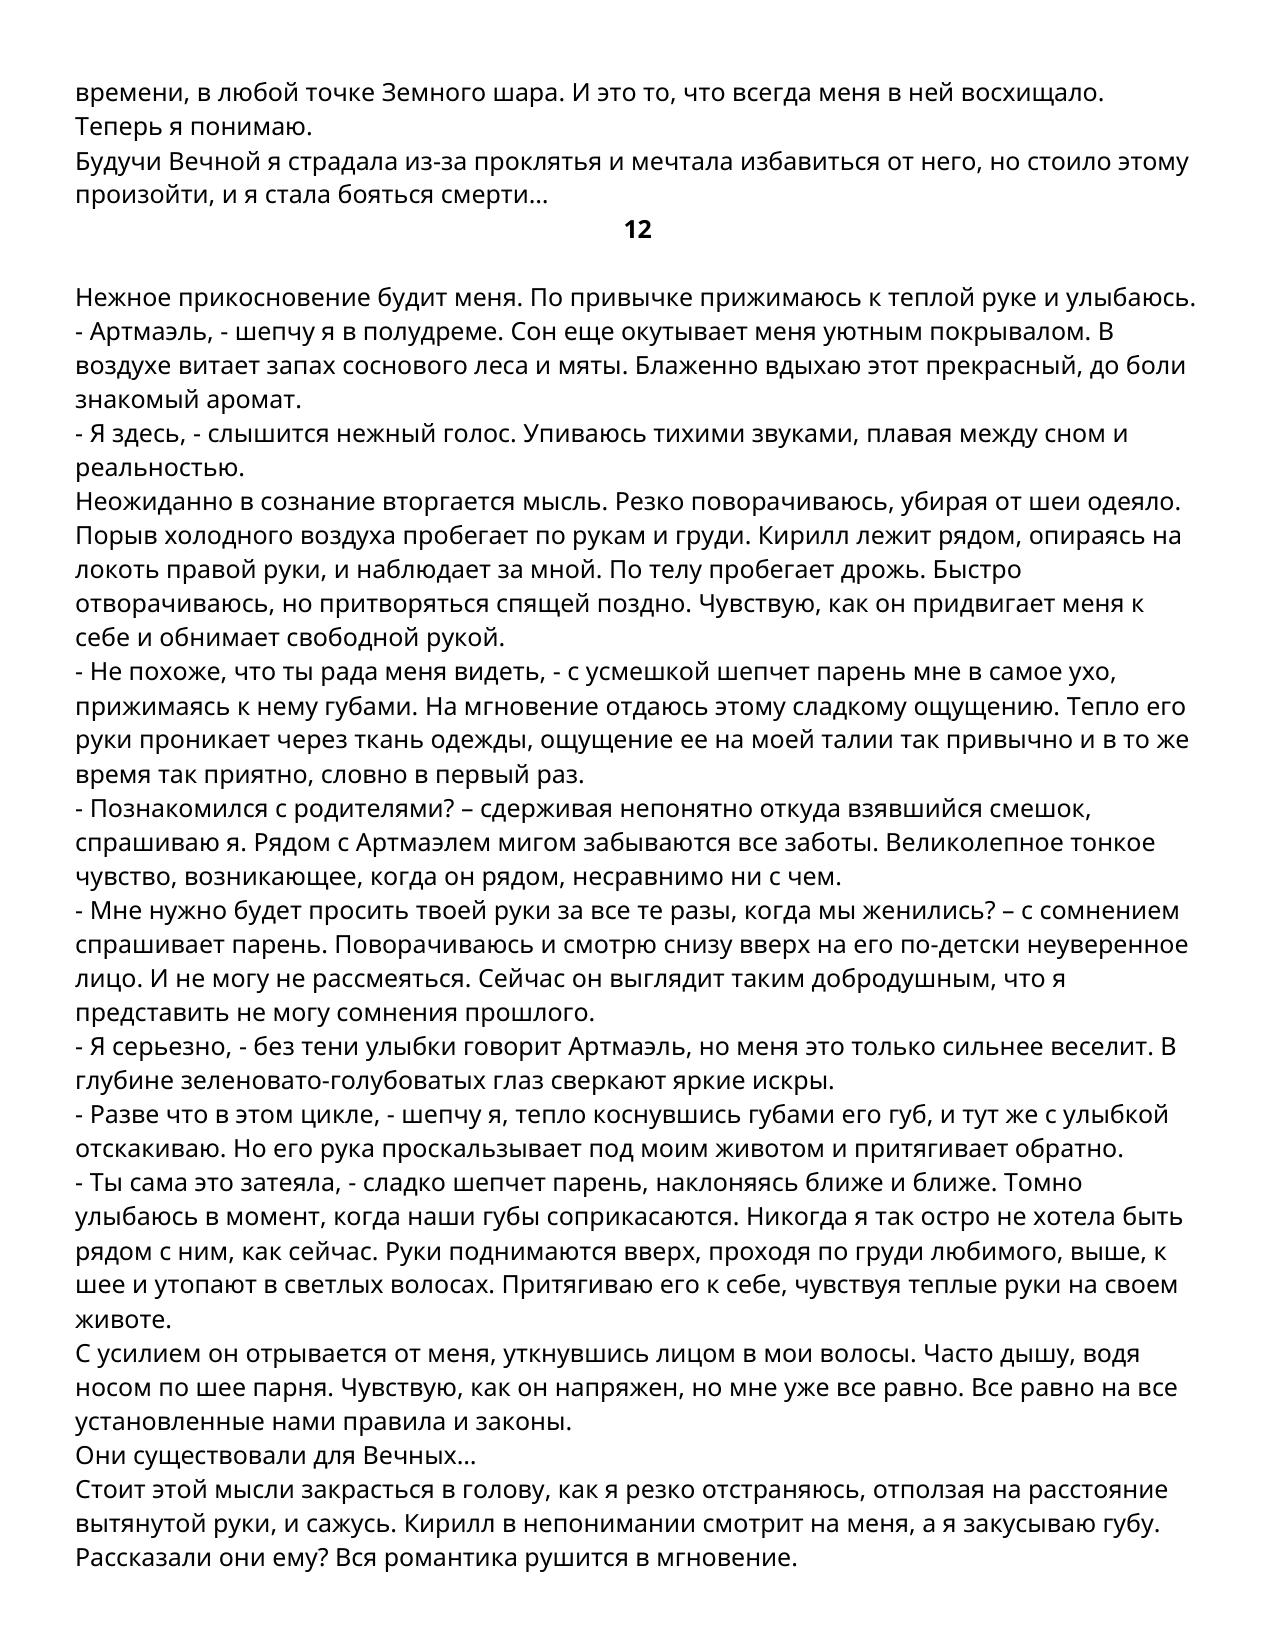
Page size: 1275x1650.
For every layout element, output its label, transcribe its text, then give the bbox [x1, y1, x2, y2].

text 12 [75, 211, 1200, 245]
text - Не похоже, что ты рада меня видеть, - с усмешкой шепчет парень мне в самое ухо, прижимаясь к нему губами. На мгновение отдаюсь этому сладкому ощущению. Тепло его руки проникает через ткань одежды, ощущение ее на моей талии так привычно и в то же время так приятно, словно в первый раз. [75, 654, 1200, 790]
text - Мне нужно будет просить твоей руки за все те разы, когда мы женились? – с сомнением спрашивает парень. Поворачиваюсь и смотрю снизу вверх на его по-детски неуверенное лицо. И не могу не рассмеяться. Сейчас он выглядит таким добродушным, что я представить не могу сомнения прошлого. [75, 892, 1200, 1029]
text Неожиданно в сознание вторгается мысль. Резко поворачиваюсь, убирая от шеи одеяло. Порыв холодного воздуха пробегает по рукам и груди. Кирилл лежит рядом, опираясь на локоть правой руки, и наблюдает за мной. По телу пробегает дрожь. Быстро отворачиваюсь, но притворяться спящей поздно. Чувствую, как он придвигает меня к себе и обнимает свободной рукой. [75, 484, 1200, 654]
text - Познакомился с родителями? – сдерживая непонятно откуда взявшийся смешок, спрашиваю я. Рядом с Артмаэлем мигом забываются все заботы. Великолепное тонкое чувство, возникающее, когда он рядом, несравнимо ни с чем. [75, 790, 1200, 892]
text - Я здесь, - слышится нежный голос. Упиваюсь тихими звуками, плавая между сном и реальностью. [75, 416, 1200, 484]
text Нежное прикосновение будит меня. По привычке прижимаюсь к теплой руке и улыбаюсь. [75, 279, 1200, 313]
text Будучи Вечной я страдала из-за проклятья и мечтала избавиться от него, но стоило этому произойти, и я стала бояться смерти… [75, 143, 1200, 211]
text Теперь я понимаю. [75, 109, 1200, 143]
text - Артмаэль, - шепчу я в полудреме. Сон еще окутывает меня уютным покрывалом. В воздухе витает запах соснового леса и мяты. Блаженно вдыхаю этот прекрасный, до боли знакомый аромат. [75, 313, 1200, 416]
text Стоит этой мысли закрасться в голову, как я резко отстраняюсь, отползая на расстояние вытянутой руки, и сажусь. Кирилл в непонимании смотрит на меня, а я закусываю губу. Рассказали они ему? Вся романтика рушится в мгновение. [75, 1472, 1200, 1574]
text - Разве что в этом цикле, - шепчу я, тепло коснувшись губами его губ, и тут же с улыбкой отскакиваю. Но его рука проскальзывает под моим животом и притягивает обратно. [75, 1097, 1200, 1165]
text С усилием он отрывается от меня, уткнувшись лицом в мои волосы. Часто дышу, водя носом по шее парня. Чувствую, как он напряжен, но мне уже все равно. Все равно на все установленные нами правила и законы. [75, 1335, 1200, 1437]
text - Я серьезно, - без тени улыбки говорит Артмаэль, но меня это только сильнее веселит. В глубине зеленовато-голубоватых глаз сверкают яркие искры. [75, 1029, 1200, 1097]
text Они существовали для Вечных… [75, 1437, 1200, 1472]
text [75, 75, 1200, 109]
text - Ты сама это затеяла, - сладко шепчет парень, наклоняясь ближе и ближе. Томно улыбаюсь в момент, когда наши губы соприкасаются. Никогда я так остро не хотела быть рядом с ним, как сейчас. Руки поднимаются вверх, проходя по груди любимого, выше, к шее и утопают в светлых волосах. Притягиваю его к себе, чувствуя теплые руки на своем животе. [75, 1165, 1200, 1335]
